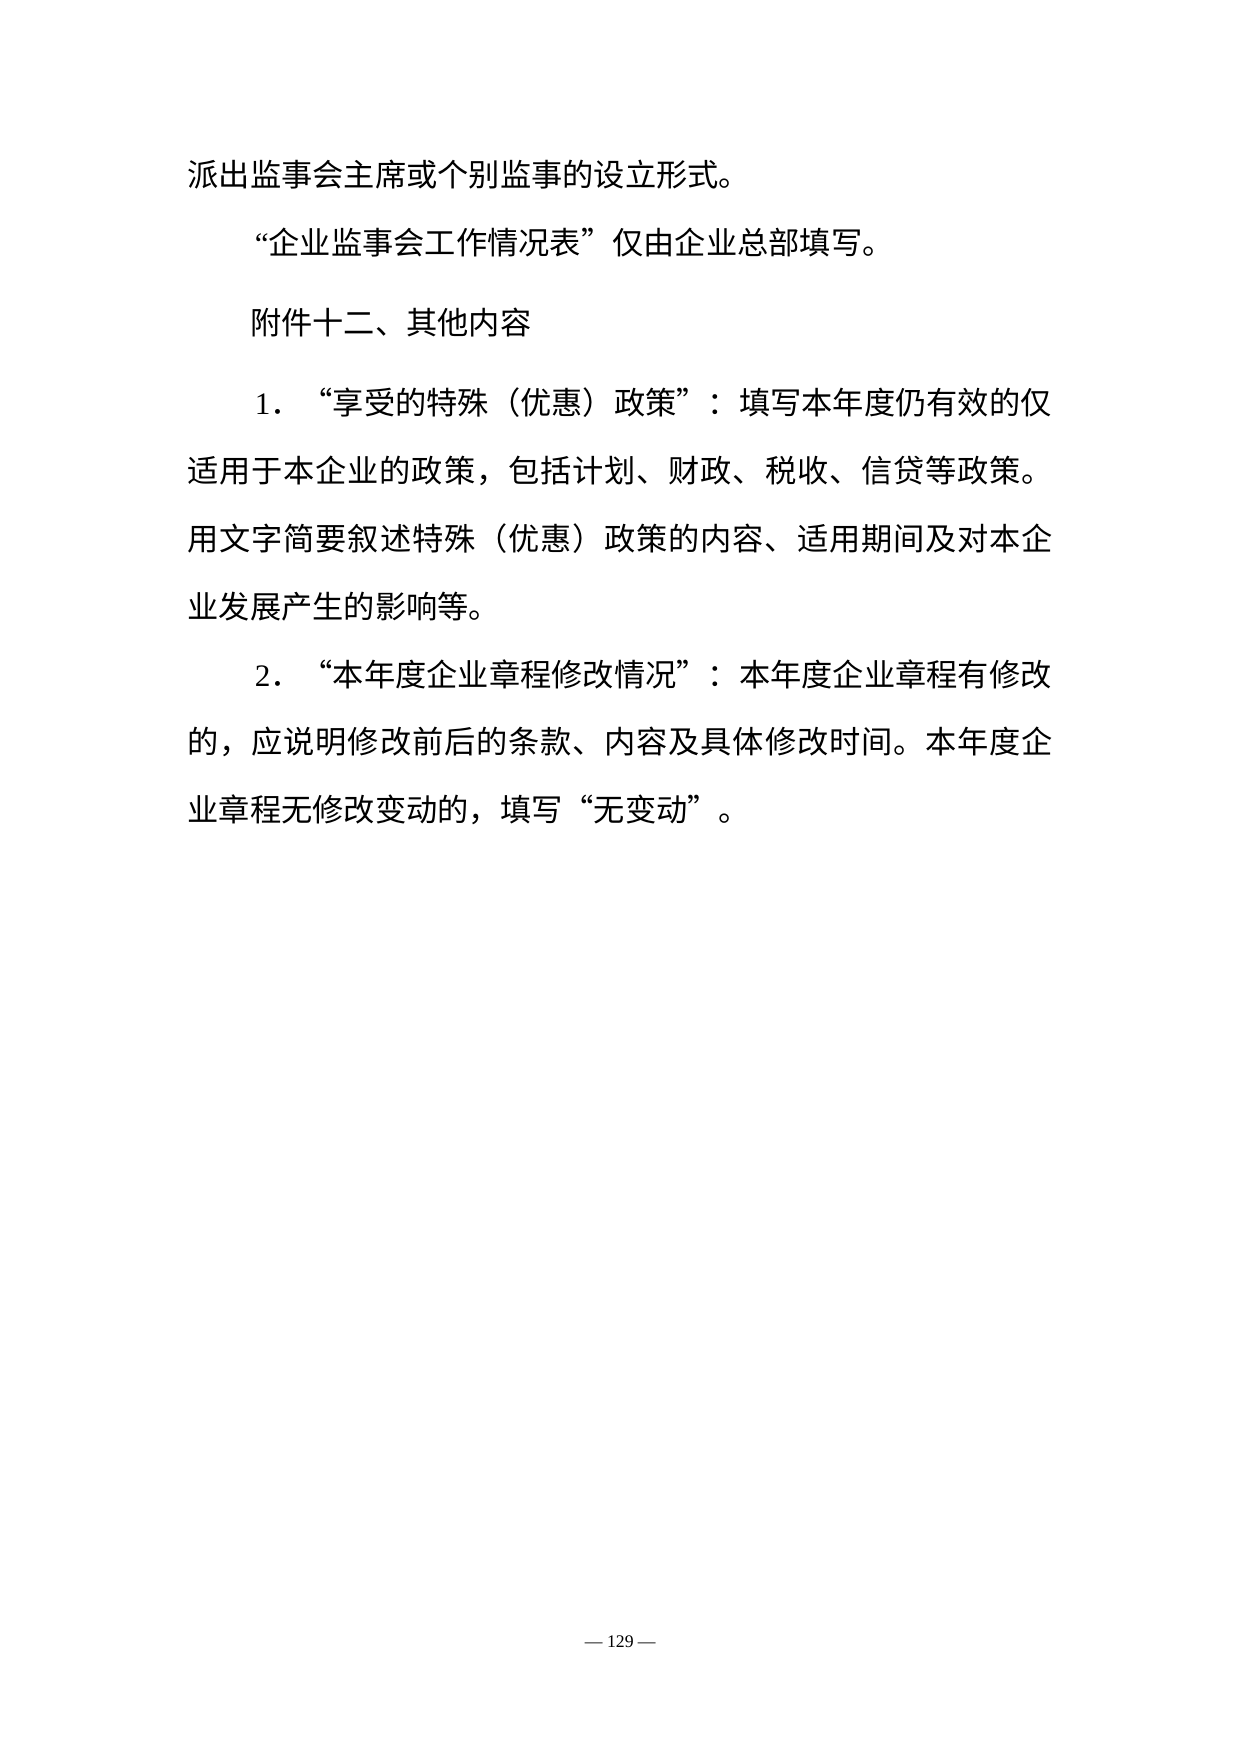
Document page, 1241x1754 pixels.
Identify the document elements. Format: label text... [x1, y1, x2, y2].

text “企业监事会工作情况表”仅由企业总部填写。 [187, 218, 1053, 263]
text 1．“享受的特殊（优惠）政策”：填写本年度仍有效的仅适用于本企业的政策，包括计划、财政、税收、信贷等政策。用文字简要叙述特殊（优惠）政策的内容、适用期间及对本企业发展产生的影响等。 [187, 378, 1053, 627]
text 2．“本年度企业章程修改情况”：本年度企业章程有修改的，应说明修改前后的条款、内容及具体修改时间。本年度企业章程无修改变动的，填写“无变动”。 [187, 650, 1053, 831]
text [187, 150, 1053, 195]
text 附件十二、其他内容 [187, 298, 1053, 343]
